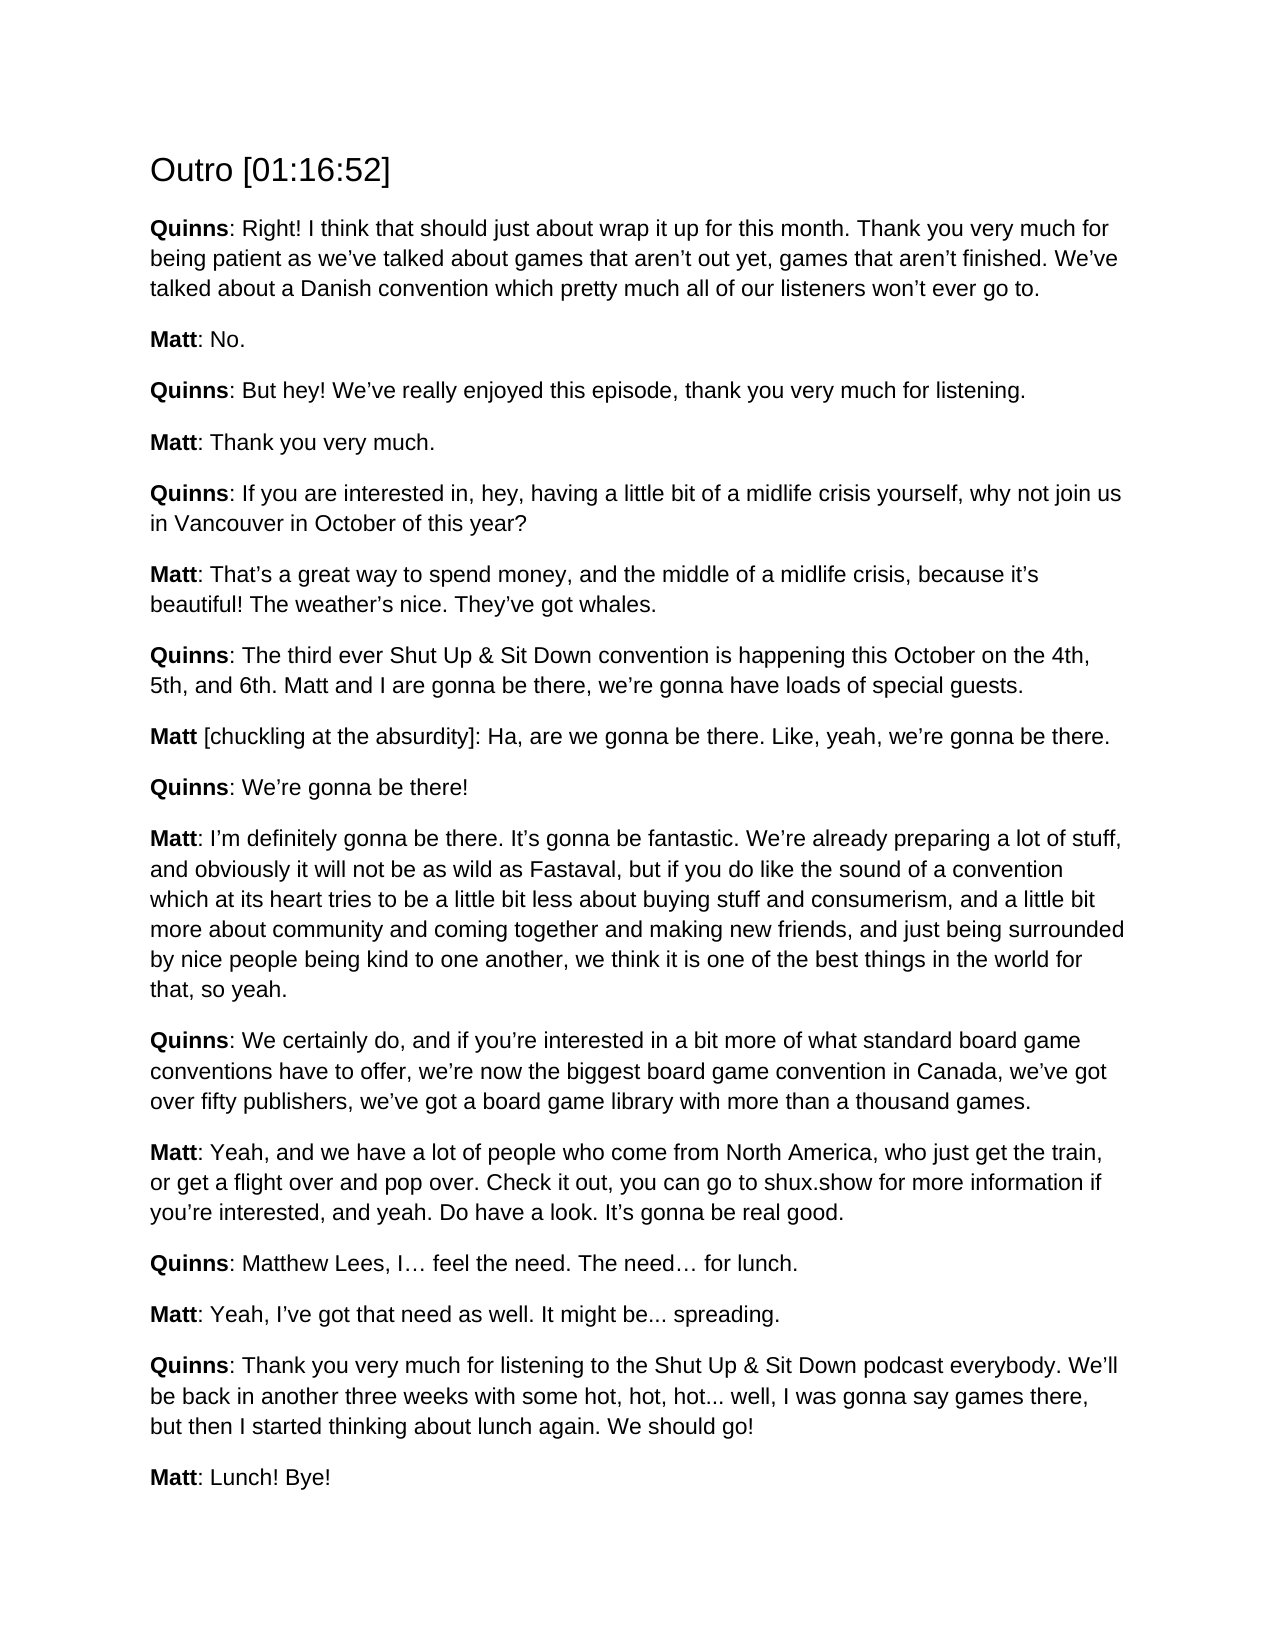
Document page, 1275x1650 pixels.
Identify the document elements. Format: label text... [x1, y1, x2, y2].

text Matt: That’s a great way to spend money, and the middle of a midlife crisis, because it’s beautiful! The weather’s nice. They’ve got whales. [150, 561, 1125, 617]
subtitle Outro [01:16:52] [150, 150, 1125, 188]
text Matt: I’m definitely gonna be there. It’s gonna be fantastic. We’re already preparing a lot of stuff, and obviously it will not be as wild as Fastaval, but if you do like the sound of a convention which at its heart tries to be a little bit less about buying stuff and consumerism, and a little bit more about community and coming together and making new friends, and just being surrounded by nice people being kind to one another, we think it is one of the best things in the world for that, so yeah. [150, 825, 1125, 1003]
text Quinns: Right! I think that should just about wrap it up for this month. Thank you very much for being patient as we’ve talked about games that aren’t out yet, games that aren’t finished. We’ve talked about a Danish convention which pretty much all of our listeners won’t ever go to. [150, 215, 1125, 302]
text Quinns: We’re gonna be there! [150, 774, 1125, 801]
text Matt: Thank you very much. [150, 428, 1125, 455]
text Quinns: If you are interested in, hey, having a little bit of a midlife crisis yourself, why not join us in Vancouver in October of this year? [150, 479, 1125, 536]
text Quinns: We certainly do, and if you’re interested in a bit more of what standard board game conventions have to offer, we’re now the biggest board game convention in Canada, we’ve got over fifty publishers, we’ve got a board game library with more than a thousand games. [150, 1027, 1125, 1114]
text Matt: Lunch! Bye! [150, 1464, 1125, 1490]
text Matt: Yeah, I’ve got that need as well. It might be... spreading. [150, 1301, 1125, 1328]
text Quinns: Thank you very much for listening to the Shut Up & Sit Down podcast everybody. We’ll be back in another three weeks with some hot, hot, hot... well, I was gonna say games there, but then I started thinking about lunch again. We should go! [150, 1352, 1125, 1439]
text Quinns: The third ever Shut Up & Sit Down convention is happening this October on the 4th, 5th, and 6th. Matt and I are gonna be there, we’re gonna have loads of special guests. [150, 642, 1125, 699]
text Matt: No. [150, 326, 1125, 353]
text Matt [chuckling at the absurdity]: Ha, are we gonna be there. Like, yeah, we’re gonna be there. [150, 723, 1125, 750]
text Quinns: Matthew Lees, I… feel the need. The need… for lunch. [150, 1250, 1125, 1277]
text Matt: Yeah, and we have a lot of people who come from North America, who just get the train, or get a flight over and pop over. Check it out, you can go to shux.show for more information if you’re interested, and yeah. Do have a look. It’s gonna be real good. [150, 1139, 1125, 1226]
text Quinns: But hey! We’ve really enjoyed this episode, thank you very much for listening. [150, 377, 1125, 404]
